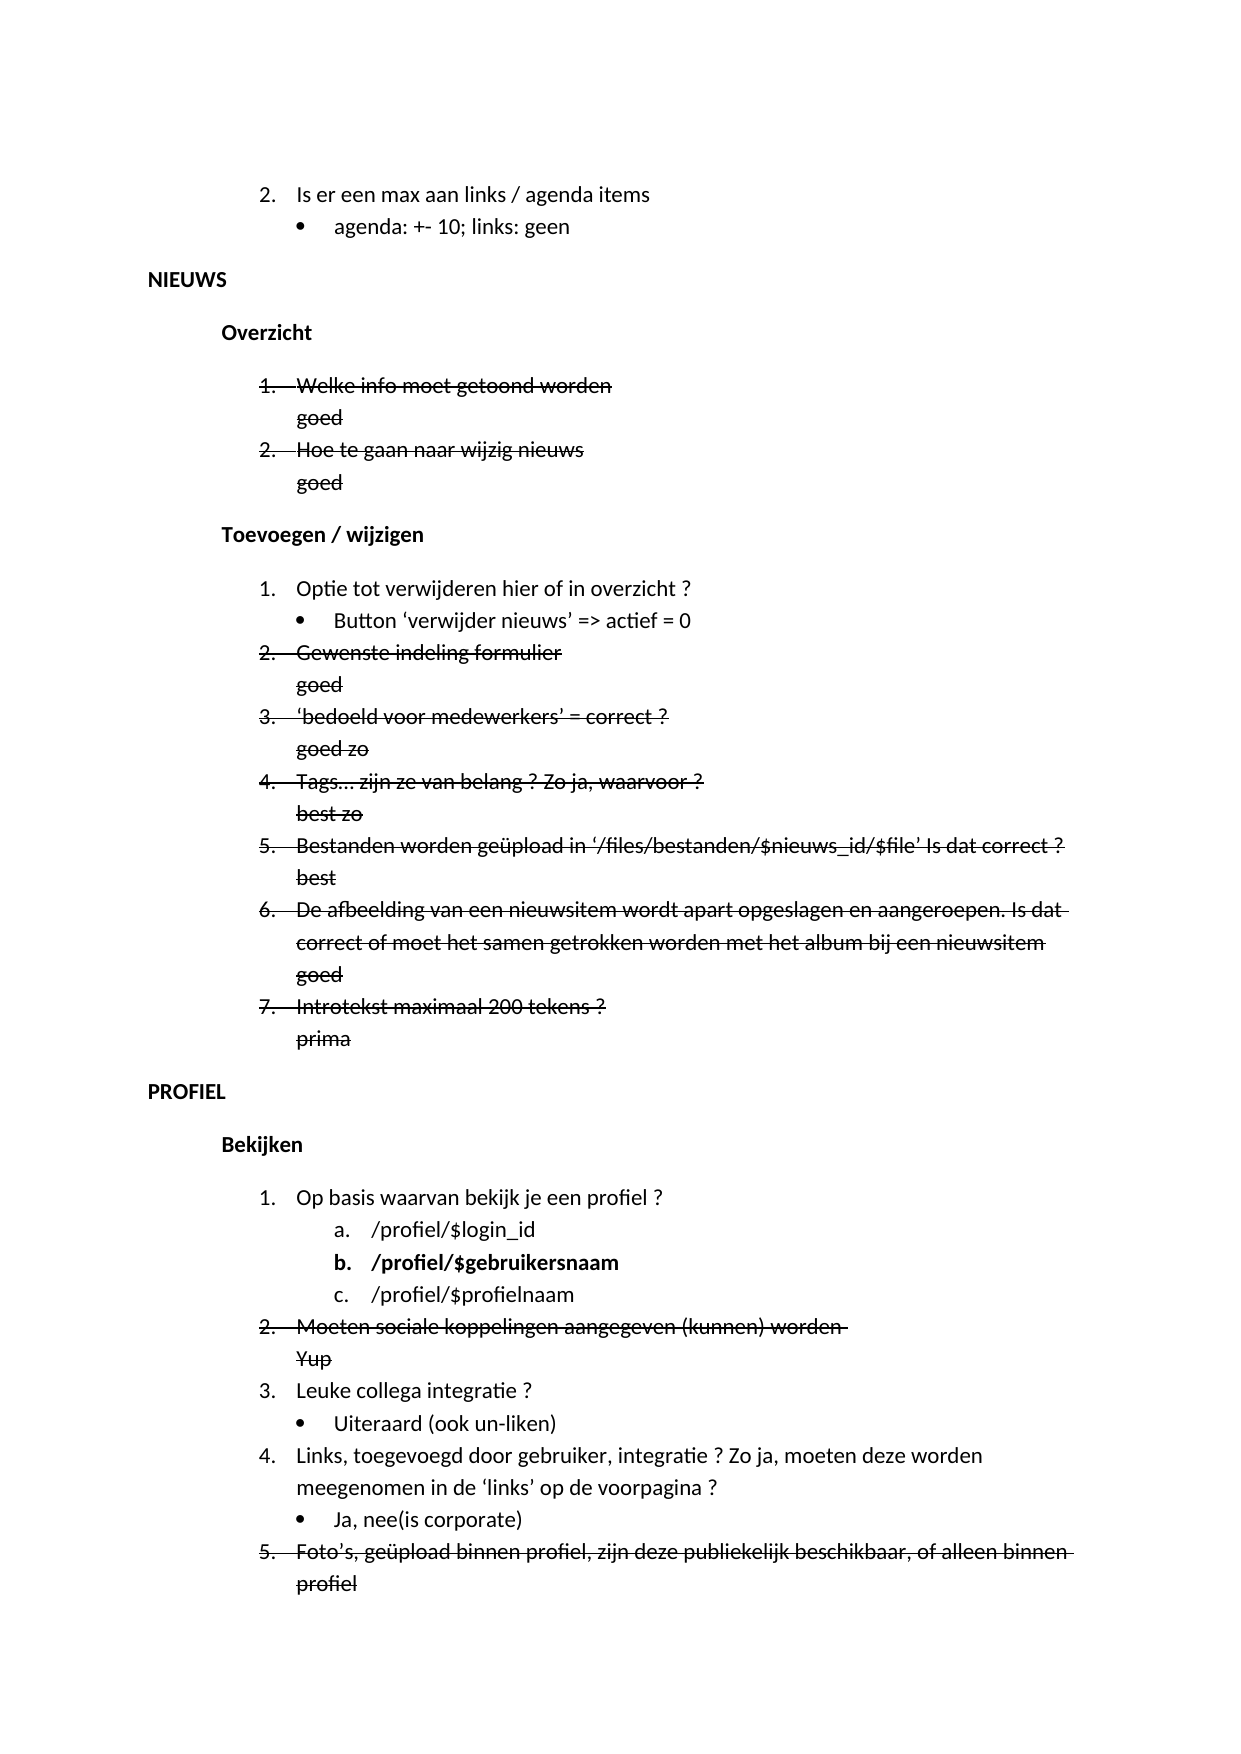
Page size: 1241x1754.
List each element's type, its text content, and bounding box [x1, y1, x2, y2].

list Leuke collega integratie ? [259, 1376, 1093, 1404]
list Links, toegevoegd door gebruiker, integratie ? Zo ja, moeten deze worden meegenomen in de ‘links’ op de voorpagina ? [259, 1441, 1093, 1501]
list Optie tot verwijderen hier of in overzicht ? [259, 574, 1093, 602]
text PROFIEL [148, 1077, 1093, 1105]
list Moeten sociale koppelingen aangegeven (kunnen) worden [259, 1312, 1093, 1340]
list Introtekst maximaal 200 tekens ? [259, 992, 1093, 1020]
list goed [296, 960, 1093, 988]
list agenda: +- 10; links: geen [296, 212, 1093, 240]
list ‘bedoeld voor medewerkers’ = correct ? goed zo [259, 702, 1093, 763]
list Gewenste indeling formulier goed [259, 638, 1093, 698]
list prima [296, 1024, 1093, 1052]
list Op basis waarvan bekijk je een profiel ? [259, 1183, 1093, 1211]
list /profiel/$gebruikersnaam [334, 1248, 1093, 1276]
text NIEUWS [148, 265, 1093, 293]
list Uiteraard (ook un-liken) [296, 1409, 1093, 1437]
list best [296, 863, 1093, 891]
list Ja, nee(is corporate) [296, 1505, 1093, 1533]
list Hoe te gaan naar wijzig nieuws goed [259, 435, 1093, 496]
list Bestanden worden geüpload in ‘/files/bestanden/$nieuws_id/$file’ Is dat correct ? [259, 831, 1093, 859]
list /profiel/$login_id [334, 1216, 1093, 1243]
list Welke info moet getoond worden goed [259, 371, 1093, 431]
text Toevoegen / wijzigen [148, 521, 1093, 549]
list De afbeelding van een nieuwsitem wordt apart opgeslagen en aangeroepen. Is dat correct of moet het samen getrokken worden met het album bij een nieuwsitem [259, 896, 1093, 956]
list Is er een max aan links / agenda items [259, 180, 1093, 208]
text Overzicht [148, 318, 1093, 346]
text Bekijken [148, 1130, 1093, 1158]
list Yup [296, 1344, 1093, 1372]
list /profiel/$profielnaam [334, 1280, 1093, 1308]
list Tags… zijn ze van belang ? Zo ja, waarvoor ? best zo [259, 767, 1093, 827]
list Button ‘verwijder nieuws’ => actief = 0 [296, 606, 1093, 634]
list Foto’s, geüpload binnen profiel, zijn deze publiekelijk beschikbaar, of alleen binnen profiel [259, 1537, 1093, 1598]
